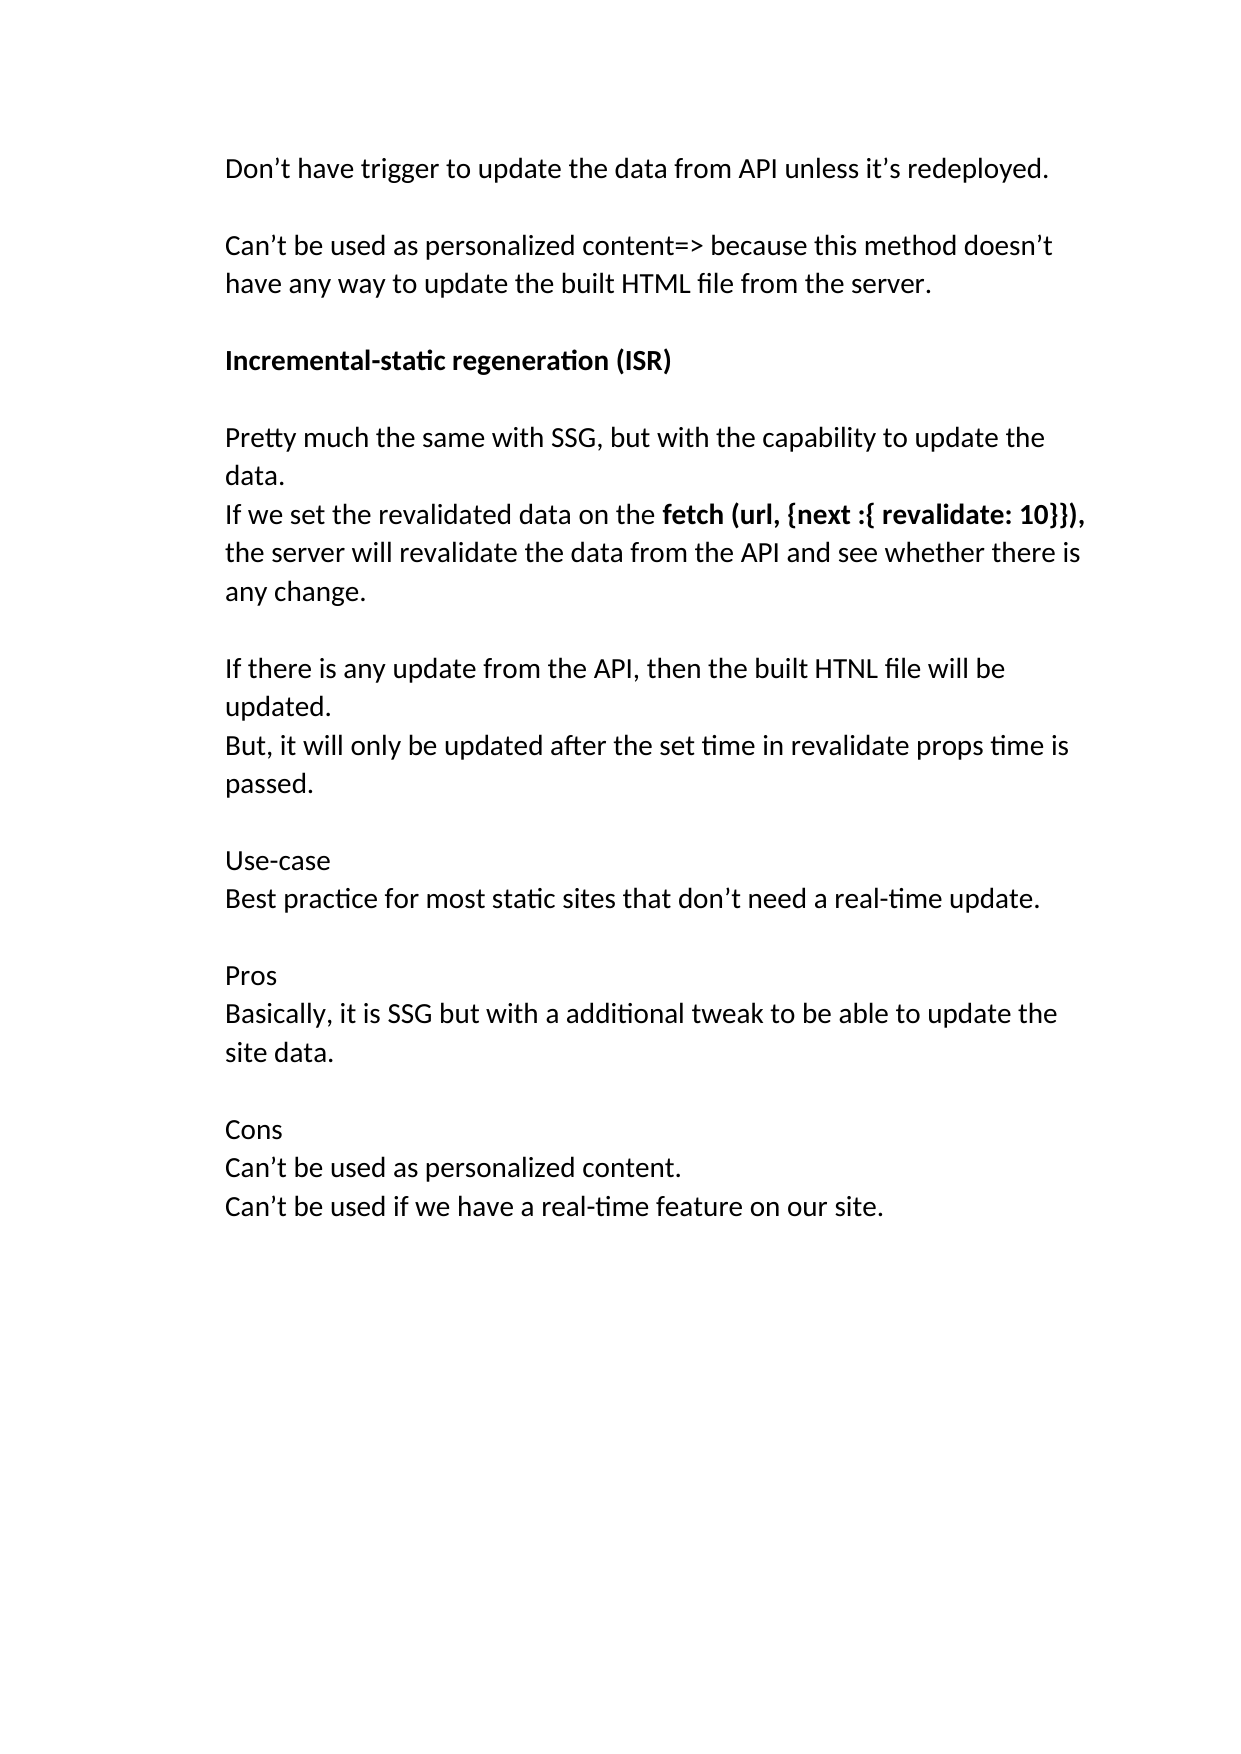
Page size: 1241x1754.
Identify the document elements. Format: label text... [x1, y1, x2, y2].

list If we set the revalidated data on the fetch (url, {next :{ revalidate: 10}}), the server will revalidate the data from the API and see whether there is any change. [225, 496, 1090, 608]
list Incremental-static regeneration (ISR) [225, 342, 1090, 378]
list Can’t be used as personalized content=> because this method doesn’t have any way to update the built HTML file from the server. [225, 227, 1090, 301]
list Pros [225, 957, 1090, 993]
list Best practice for most static sites that don’t need a real-time update. [225, 880, 1090, 916]
list Cons [225, 1111, 1090, 1147]
list If there is any update from the API, then the built HTNL file will be updated. [225, 650, 1090, 724]
list Pretty much the same with SSG, but with the capability to update the data. [225, 419, 1090, 493]
list But, it will only be updated after the set time in revalidate props time is passed. [225, 727, 1090, 801]
list Can’t be used as personalized content. [225, 1149, 1090, 1185]
list Basically, it is SSG but with a additional tweak to be able to update the site data. [225, 996, 1090, 1070]
list Use-case [225, 842, 1090, 877]
list Can’t be used if we have a real-time feature on our site. [225, 1188, 1090, 1223]
list Don’t have trigger to update the data from API unless it’s redeployed. [225, 150, 1090, 186]
